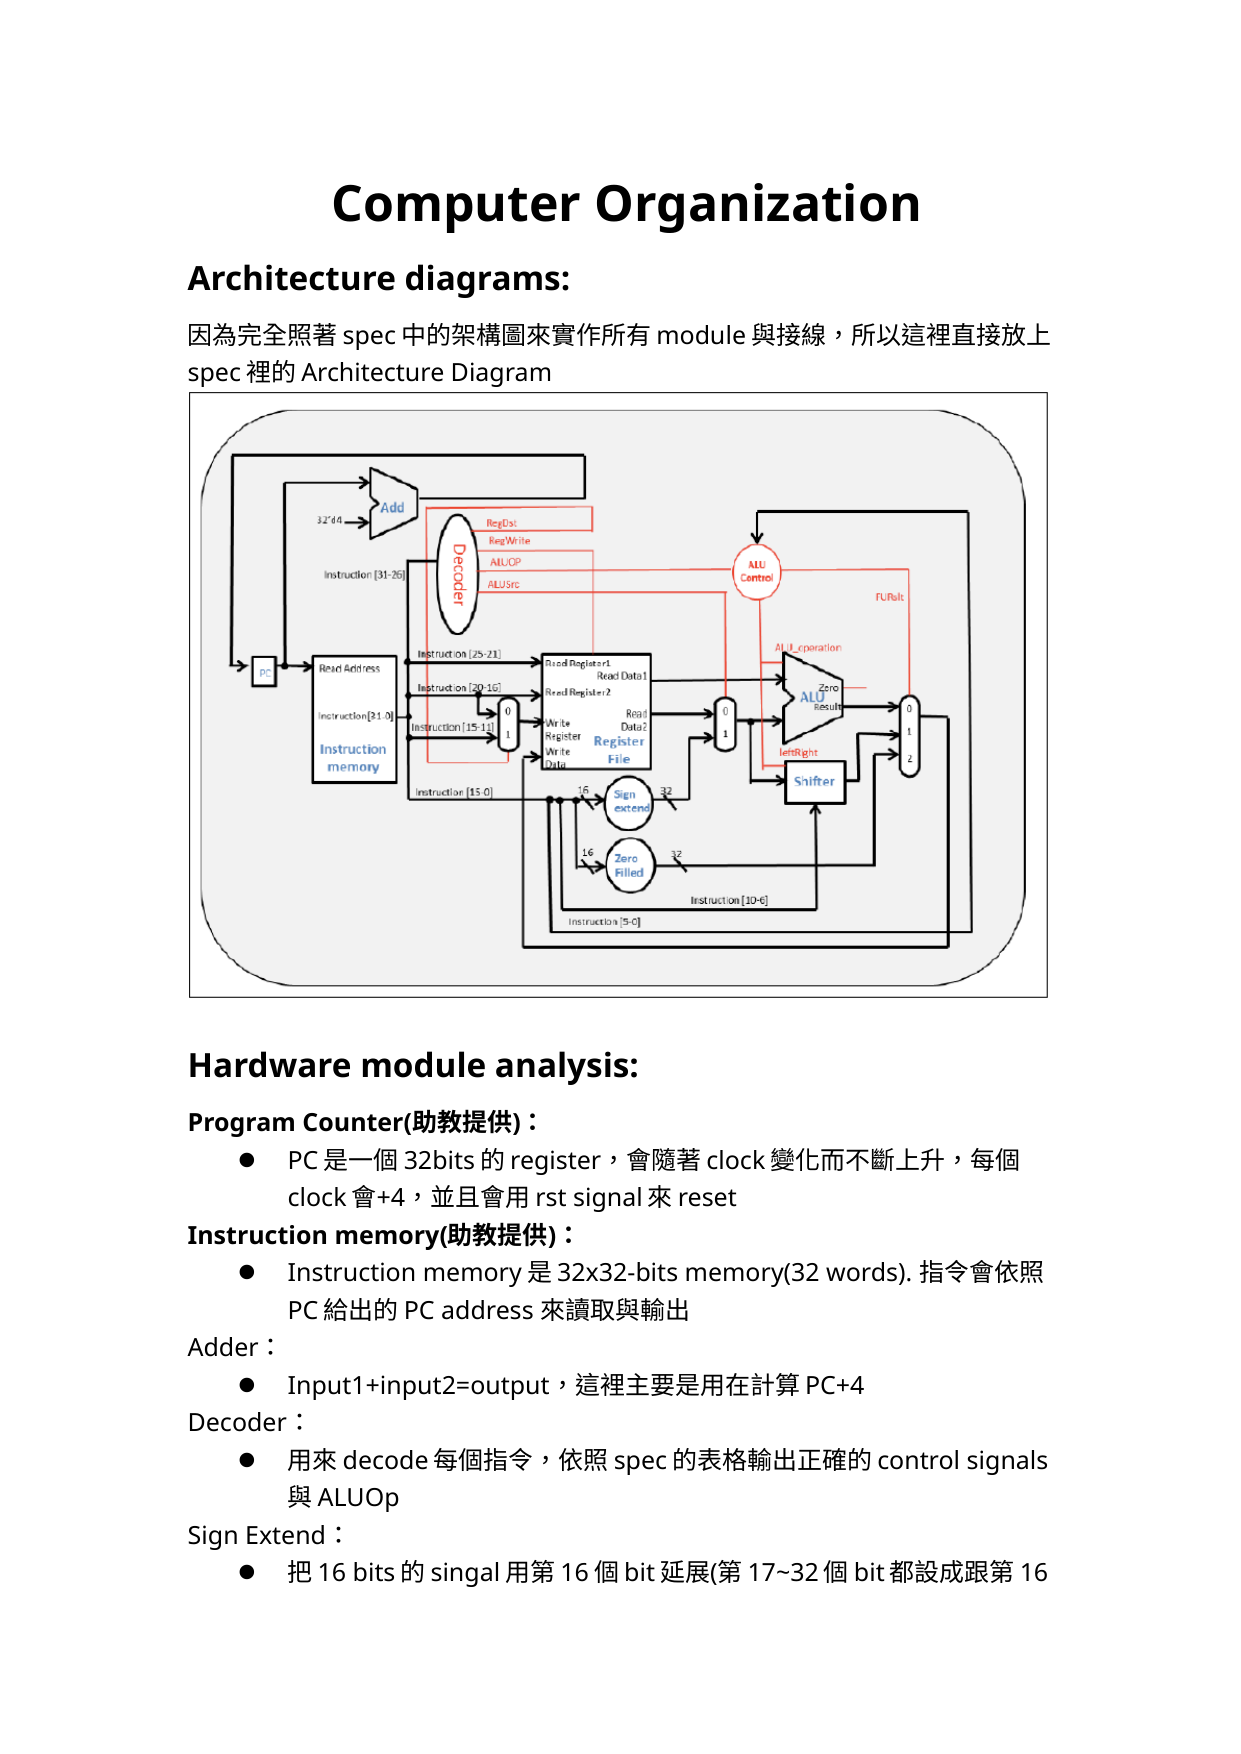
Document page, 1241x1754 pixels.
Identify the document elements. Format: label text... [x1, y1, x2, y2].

list PC是一個32bits的register，會隨著clock變化而不斷上升，每個clock會+4，並且會用rst signal來reset [237, 1139, 1053, 1214]
text Program Counter(助教提供)： [187, 1102, 1053, 1139]
text Hardware module analysis: [187, 1027, 1053, 1102]
list Input1+input2=output，這裡主要是用在計算PC+4 [237, 1364, 1053, 1402]
text Decoder： [187, 1402, 1053, 1439]
text 因為完全照著spec中的架構圖來實作所有module與接線，所以這裡直接放上spec裡的Architecture Diagram [187, 314, 1053, 389]
text Adder： [187, 1327, 1053, 1364]
text Computer Organization [187, 164, 1053, 239]
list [237, 1552, 1053, 1589]
text Instruction memory(助教提供)： [187, 1214, 1053, 1252]
text Sign Extend： [187, 1514, 1053, 1552]
list Instruction memory是32x32-bits memory(32 words). 指令會依照PC給出的PC address 來讀取與輸出 [237, 1252, 1053, 1327]
picture [187, 389, 1053, 1002]
text Architecture diagrams: [187, 239, 1053, 314]
list 用來decode每個指令，依照spec的表格輸出正確的control signals與ALUOp [237, 1439, 1053, 1514]
